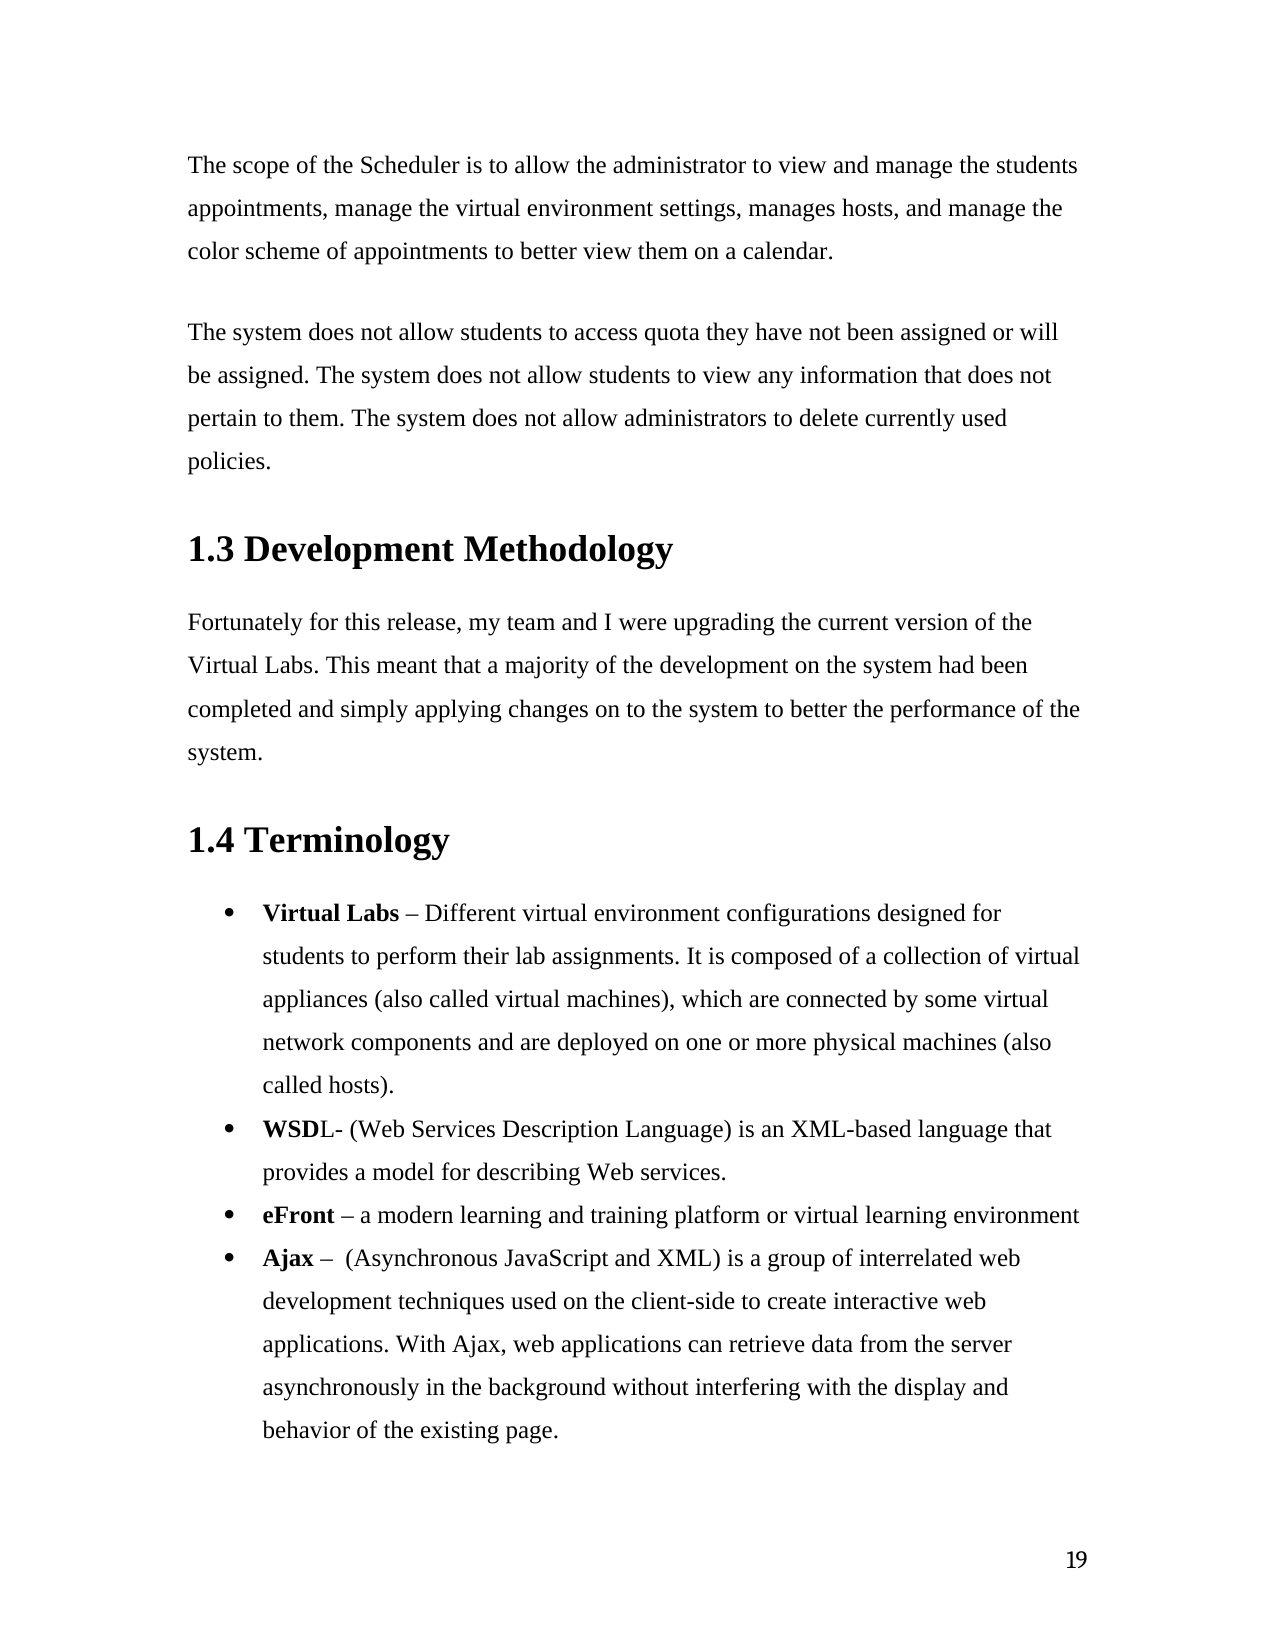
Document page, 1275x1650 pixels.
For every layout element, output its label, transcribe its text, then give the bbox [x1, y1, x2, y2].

list eFront – a modern learning and training platform or virtual learning environment [225, 1200, 1087, 1229]
list WSDL- (Web Services Description Language) is an XML-based language that provides a model for describing Web services. [225, 1114, 1087, 1186]
list Virtual Labs – Different virtual environment configurations designed for students to perform their lab assignments. It is composed of a collection of virtual appliances (also called virtual machines), which are connected by some virtual network components and are deployed on one or more physical machines (also called hosts). [225, 898, 1087, 1099]
text 1.4 Terminology [187, 817, 1087, 861]
text Fortunately for this release, my team and I were upgrading the current version of the Virtual Labs. This meant that a majority of the development on the system had been completed and simply applying changes on to the system to better the performance of the system. [187, 607, 1087, 766]
text The scope of the Scheduler is to allow the administrator to view and manage the students appointments, manage the virtual environment settings, manages hosts, and manage the color scheme of appointments to better view them on a calendar. [187, 150, 1087, 265]
list Ajax – (Asynchronous JavaScript and XML) is a group of interrelated web development techniques used on the client-side to create interactive web applications. With Ajax, web applications can retrieve data from the server asynchronously in the background without interfering with the display and behavior of the existing page. [225, 1243, 1087, 1444]
text 1.3 Development Methodology [187, 527, 1087, 570]
text The system does not allow students to access quota they have not been assigned or will be assigned. The system does not allow students to view any information that does not pertain to them. The system does not allow administrators to delete currently used policies. [187, 317, 1087, 475]
